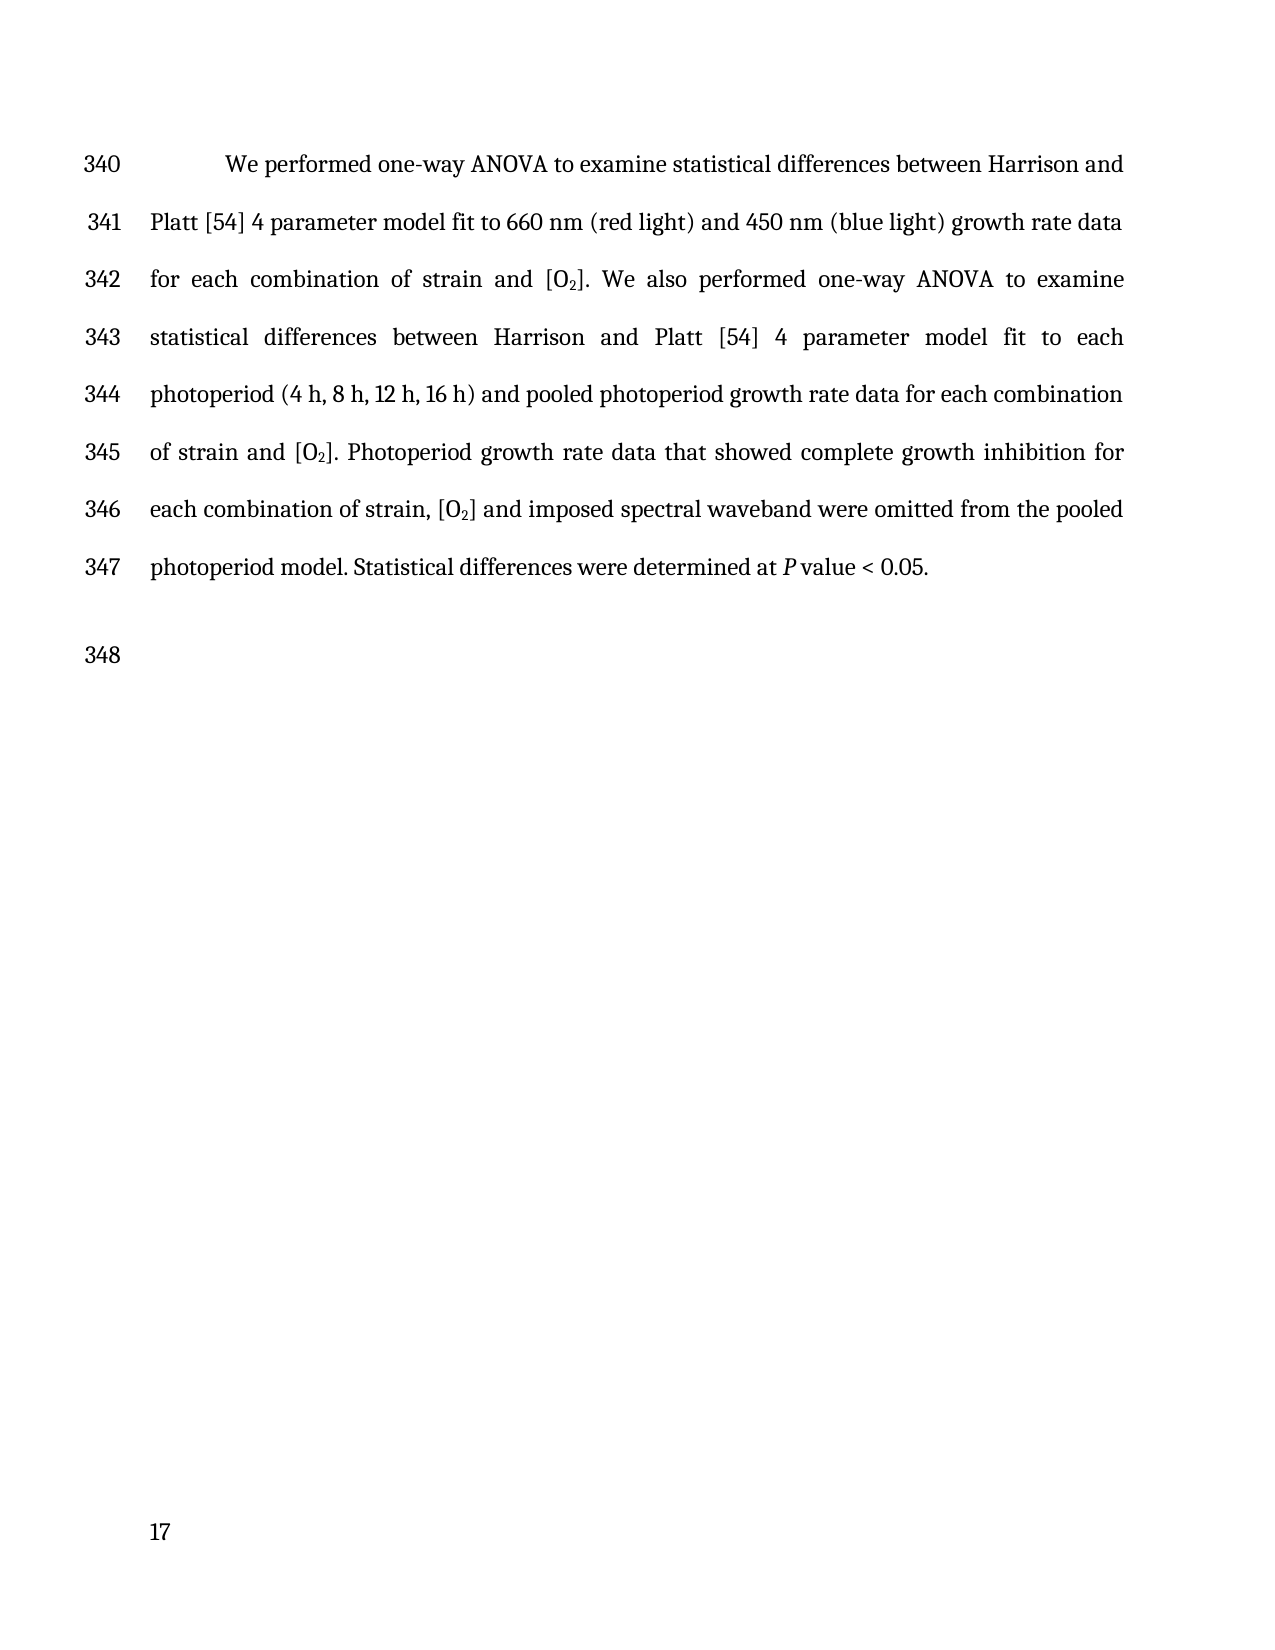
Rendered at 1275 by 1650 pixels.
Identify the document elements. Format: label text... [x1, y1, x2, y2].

text We performed one-way ANOVA to examine statistical differences between Harrison and Platt [54] 4 parameter model fit to 660 nm (red light) and 450 nm (blue light) growth rate data for each combination of strain and [O2]. We also performed one-way ANOVA to examine statistical differences between Harrison and Platt [54] 4 parameter model fit to each photoperiod (4 h, 8 h, 12 h, 16 h) and pooled photoperiod growth rate data for each combination of strain and [O2]. Photoperiod growth rate data that showed complete growth inhibition for each combination of strain, [O2] and imposed spectral waveband were omitted from the pooled photoperiod model. Statistical differences were determined at P value < 0.05. [150, 150, 1125, 581]
